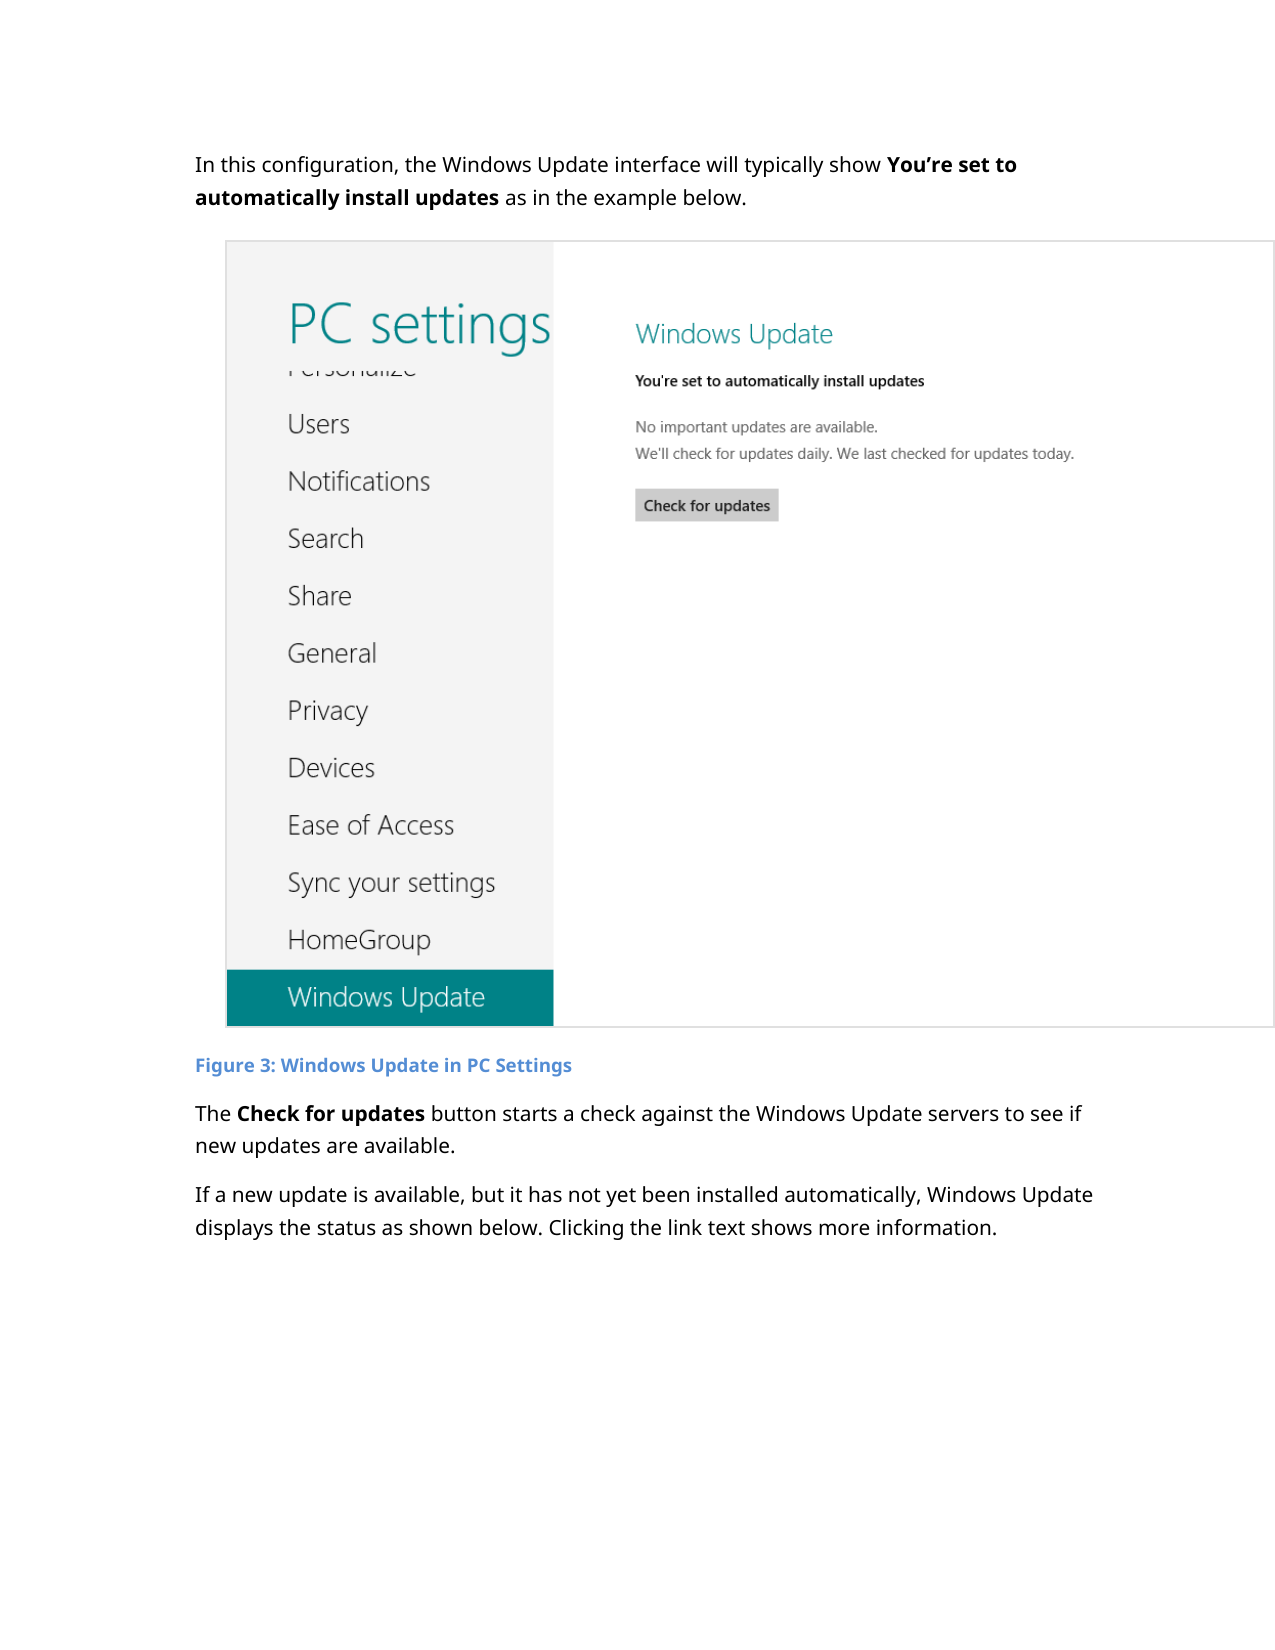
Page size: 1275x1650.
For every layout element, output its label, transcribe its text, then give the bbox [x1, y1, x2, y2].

text The Check for updates button starts a check against the Windows Update servers to see if new updates are available. [195, 1099, 1110, 1160]
text Figure 3: Windows Update in PC Settings [195, 1053, 1125, 1078]
picture [227, 242, 1273, 1026]
text If a new update is available, but it has not yet been installed automatically, Windows Update displays the status as shown below. Clicking the link text shows more information. [195, 1181, 1110, 1242]
text In this configuration, the Windows Update interface will typically show You’re set to automatically install updates as in the example below. [195, 150, 1110, 211]
